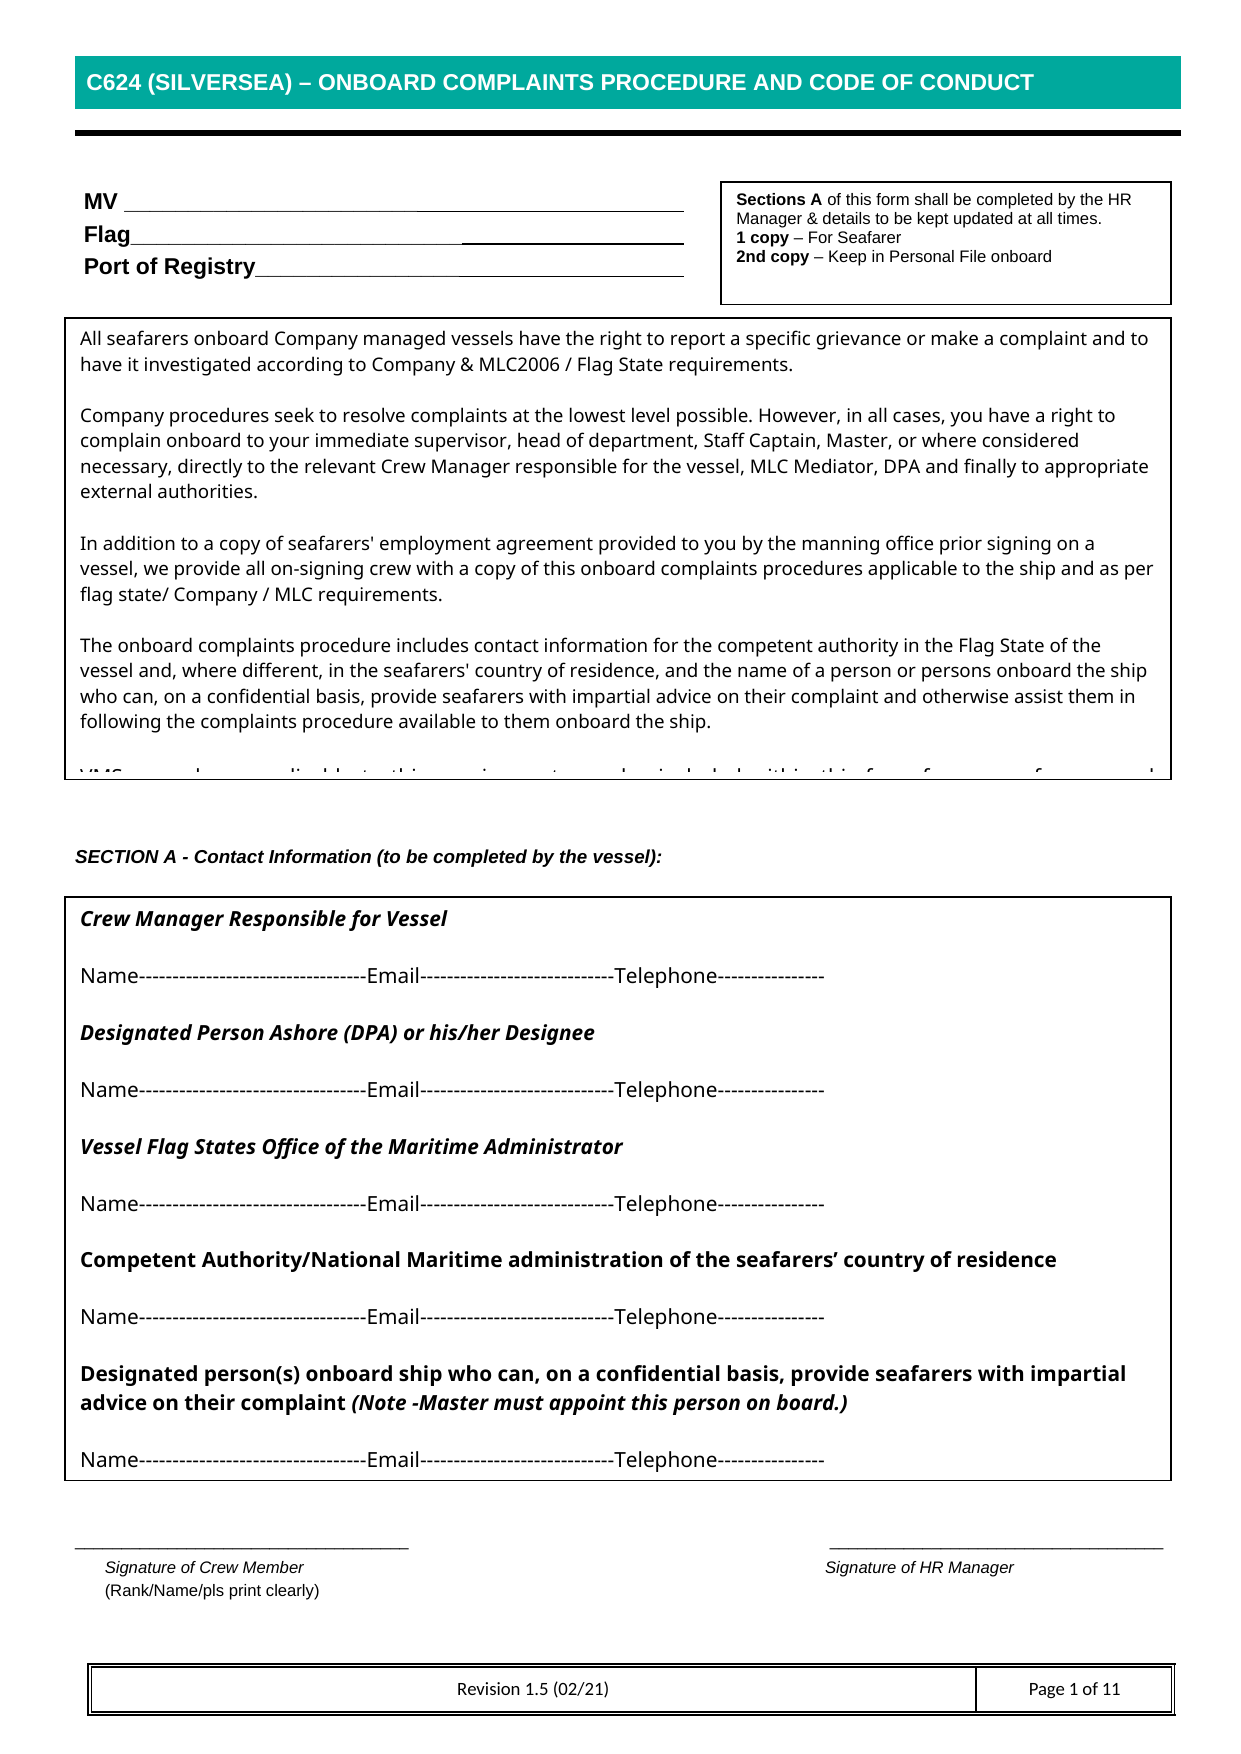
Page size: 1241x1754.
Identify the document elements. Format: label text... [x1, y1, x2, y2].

text Signature of Crew Member Signature of HR Manager [104, 1554, 1181, 1577]
text ____________________________________ ____________________________________ [75, 1527, 1181, 1550]
text (Rank/Name/pls print clearly) [75, 1577, 1181, 1600]
text SECTION A - Contact Information (to be completed by the vessel): [75, 845, 1181, 868]
